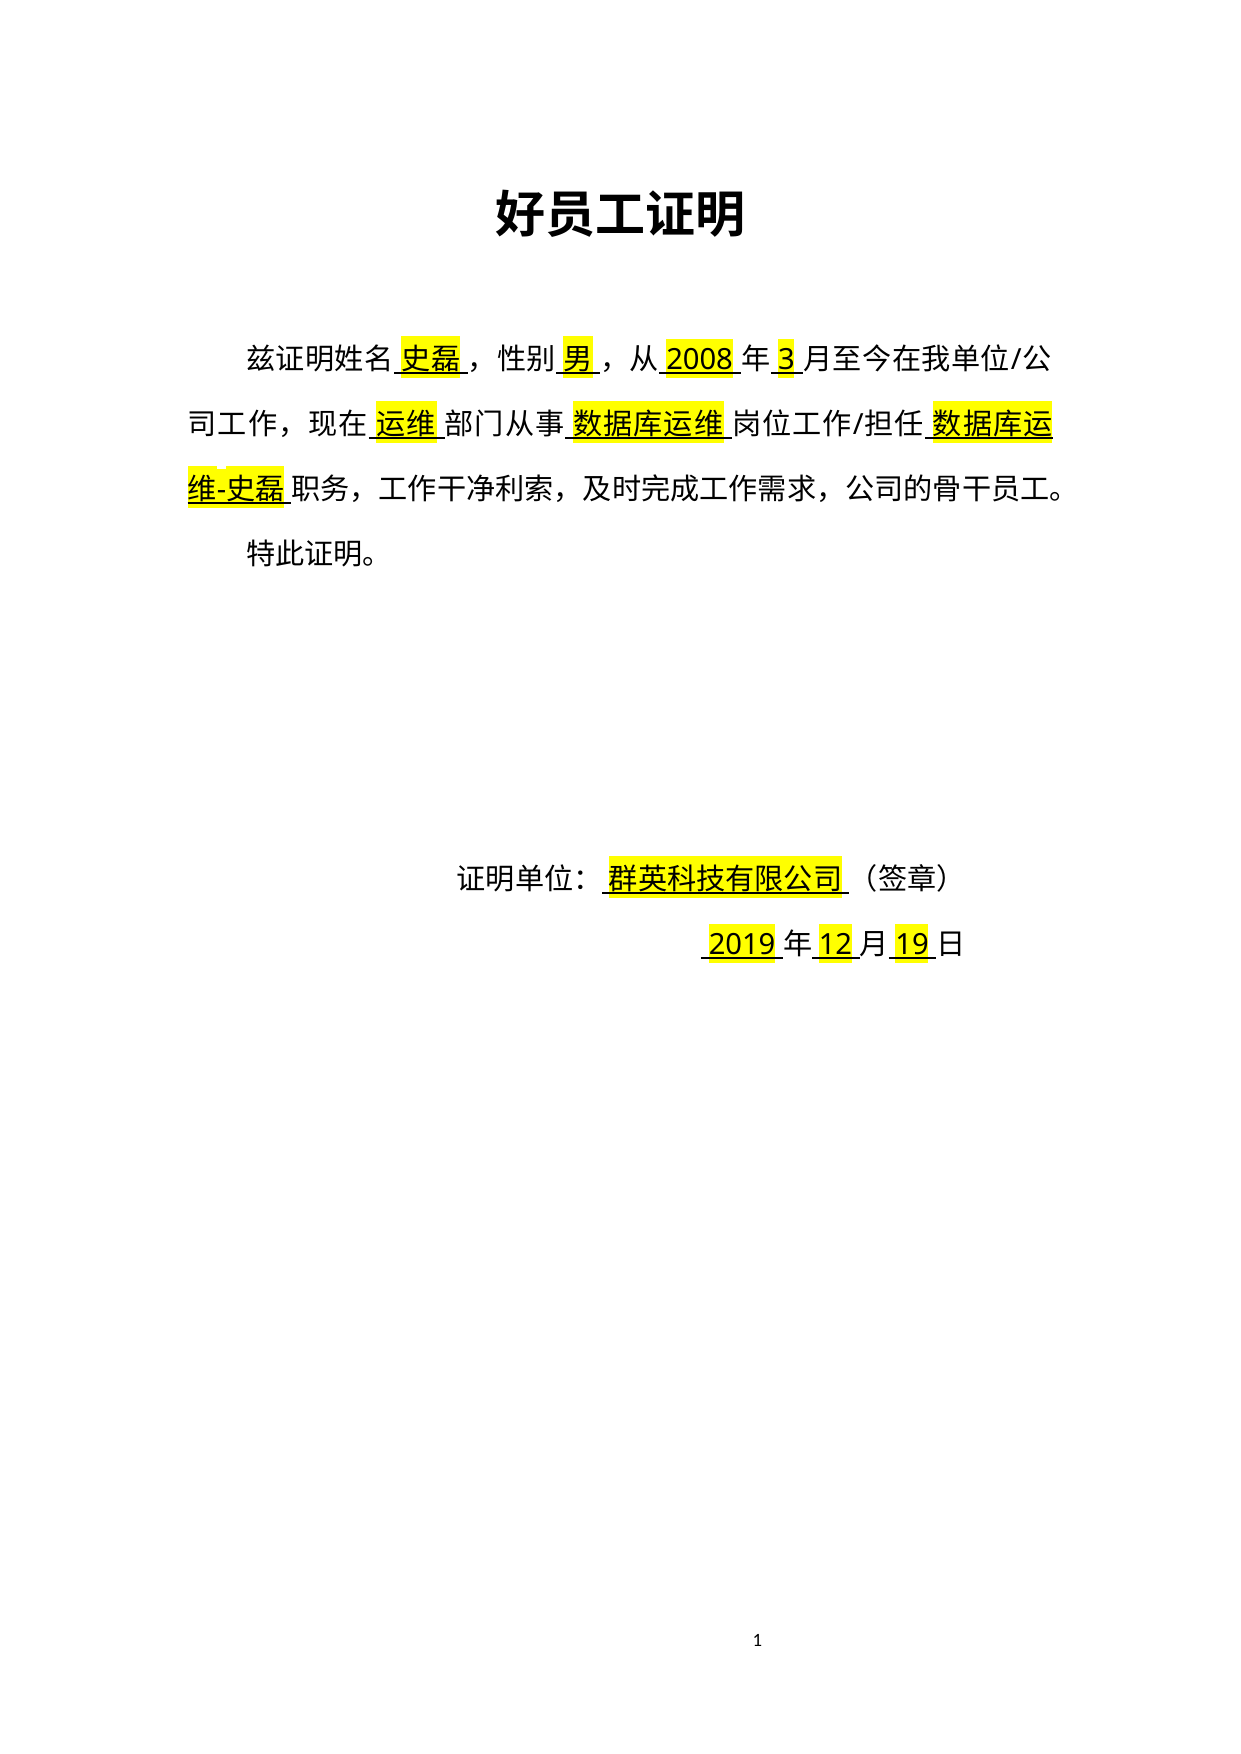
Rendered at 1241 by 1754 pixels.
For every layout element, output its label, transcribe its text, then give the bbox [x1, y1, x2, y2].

text 特此证明。 [187, 519, 1053, 584]
text 兹证明姓名 史磊 ，性别 男 ，从 2008 年 3 月至今在我单位/公司工作，现在 运维 部门从事 数据库运维 岗位工作/担任 数据库运维-史磊 职务，工作干净利索，及时完成工作需求，公司的骨干员工。 [187, 324, 1053, 519]
text 2019 年 12 月 19 日 [187, 909, 965, 974]
text 好员工证明 [187, 162, 1053, 259]
text 证明单位： 群英科技有限公司 （签章） [187, 844, 965, 909]
